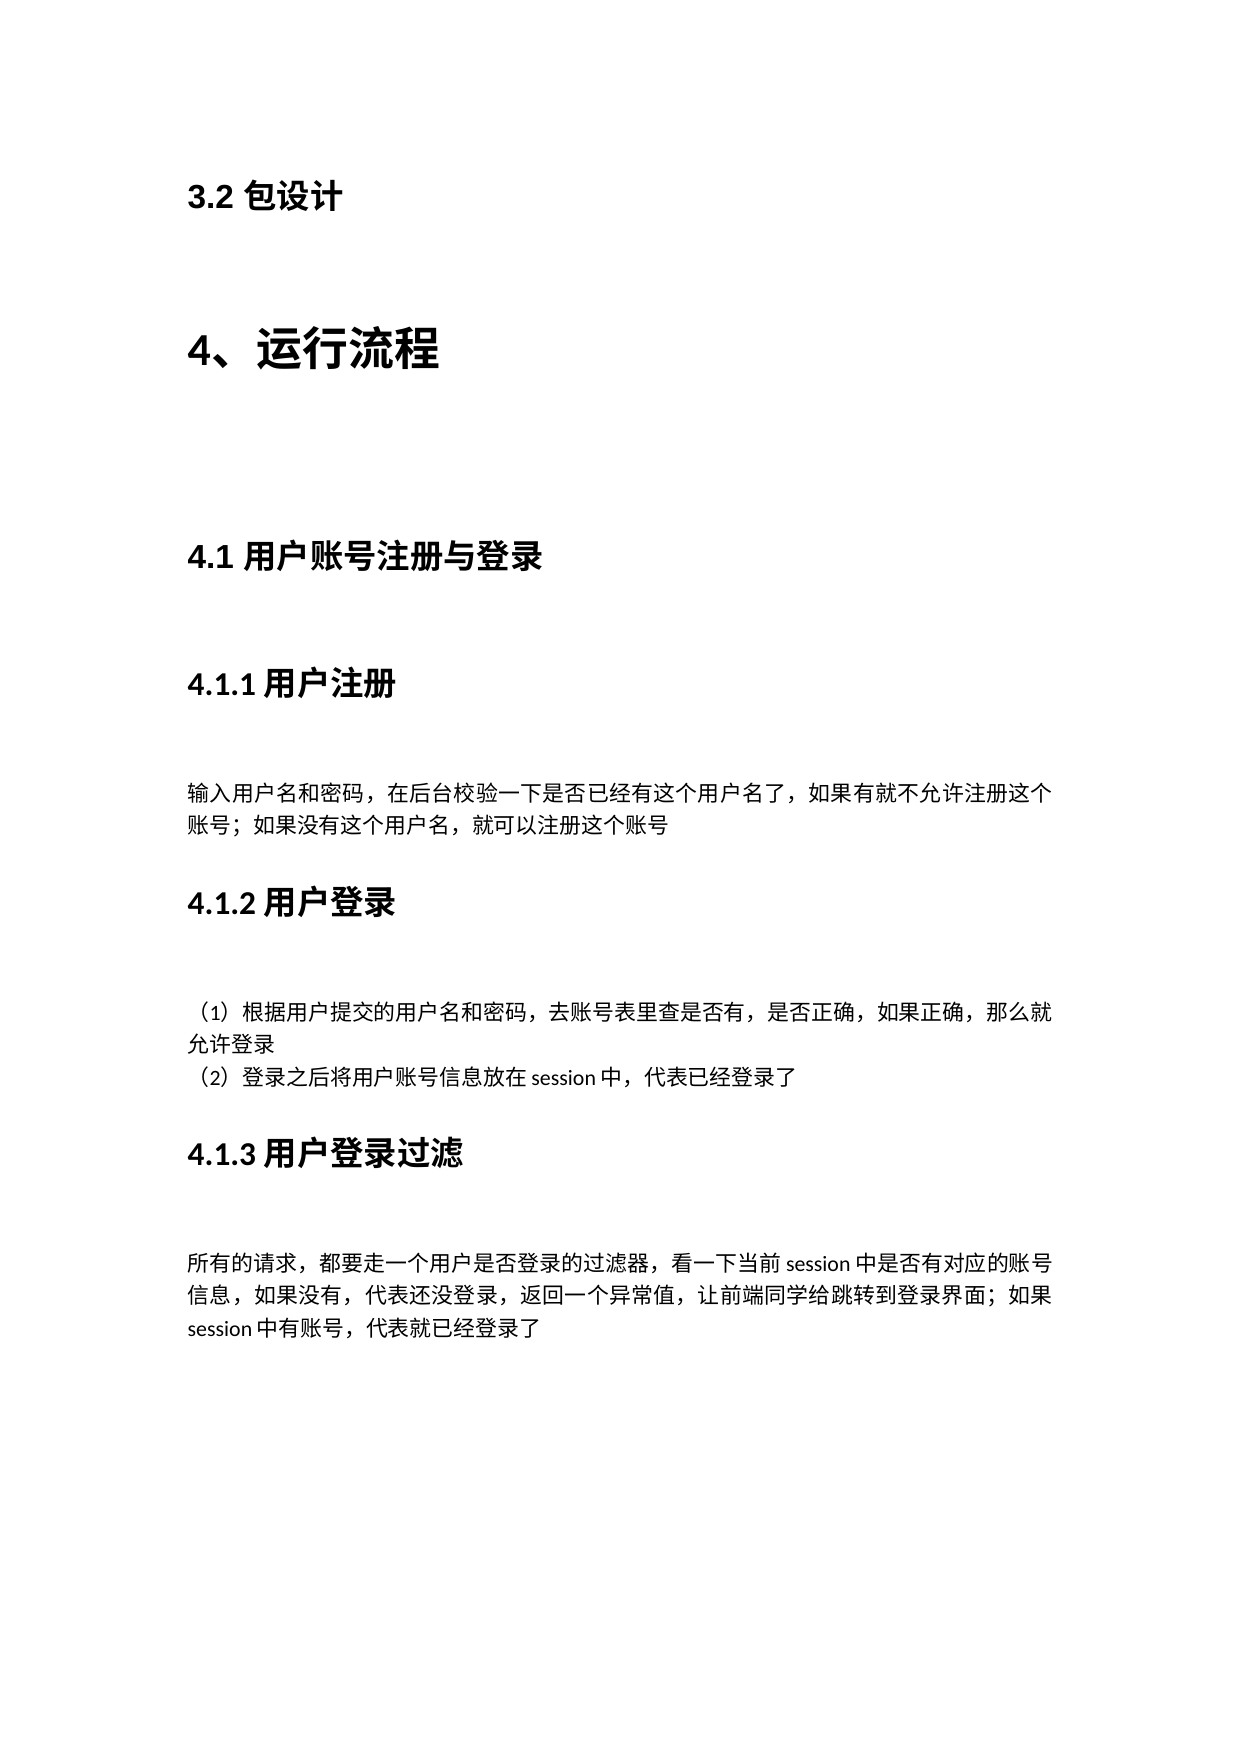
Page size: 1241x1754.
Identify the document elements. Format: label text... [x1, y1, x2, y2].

text （2）登录之后将用户账号信息放在session中，代表已经登录了 [187, 1059, 1053, 1092]
subtitle 4.1.2 用户登录 [187, 867, 1053, 932]
subtitle 3.2 包设计 [187, 162, 1053, 227]
subtitle 4.1 用户账号注册与登录 [187, 522, 1053, 587]
text （1）根据用户提交的用户名和密码，去账号表里查是否有，是否正确，如果正确，那么就允许登录 [187, 994, 1053, 1059]
subtitle 4.1.3 用户登录过滤 [187, 1119, 1053, 1184]
text 输入用户名和密码，在后台校验一下是否已经有这个用户名了，如果有就不允许注册这个账号；如果没有这个用户名，就可以注册这个账号 [187, 775, 1053, 840]
subtitle 4、运行流程 [187, 297, 1053, 394]
subtitle 4.1.1 用户注册 [187, 648, 1053, 713]
text 所有的请求，都要走一个用户是否登录的过滤器，看一下当前session中是否有对应的账号信息，如果没有，代表还没登录，返回一个异常值，让前端同学给跳转到登录界面；如果session中有账号，代表就已经登录了 [187, 1246, 1053, 1343]
